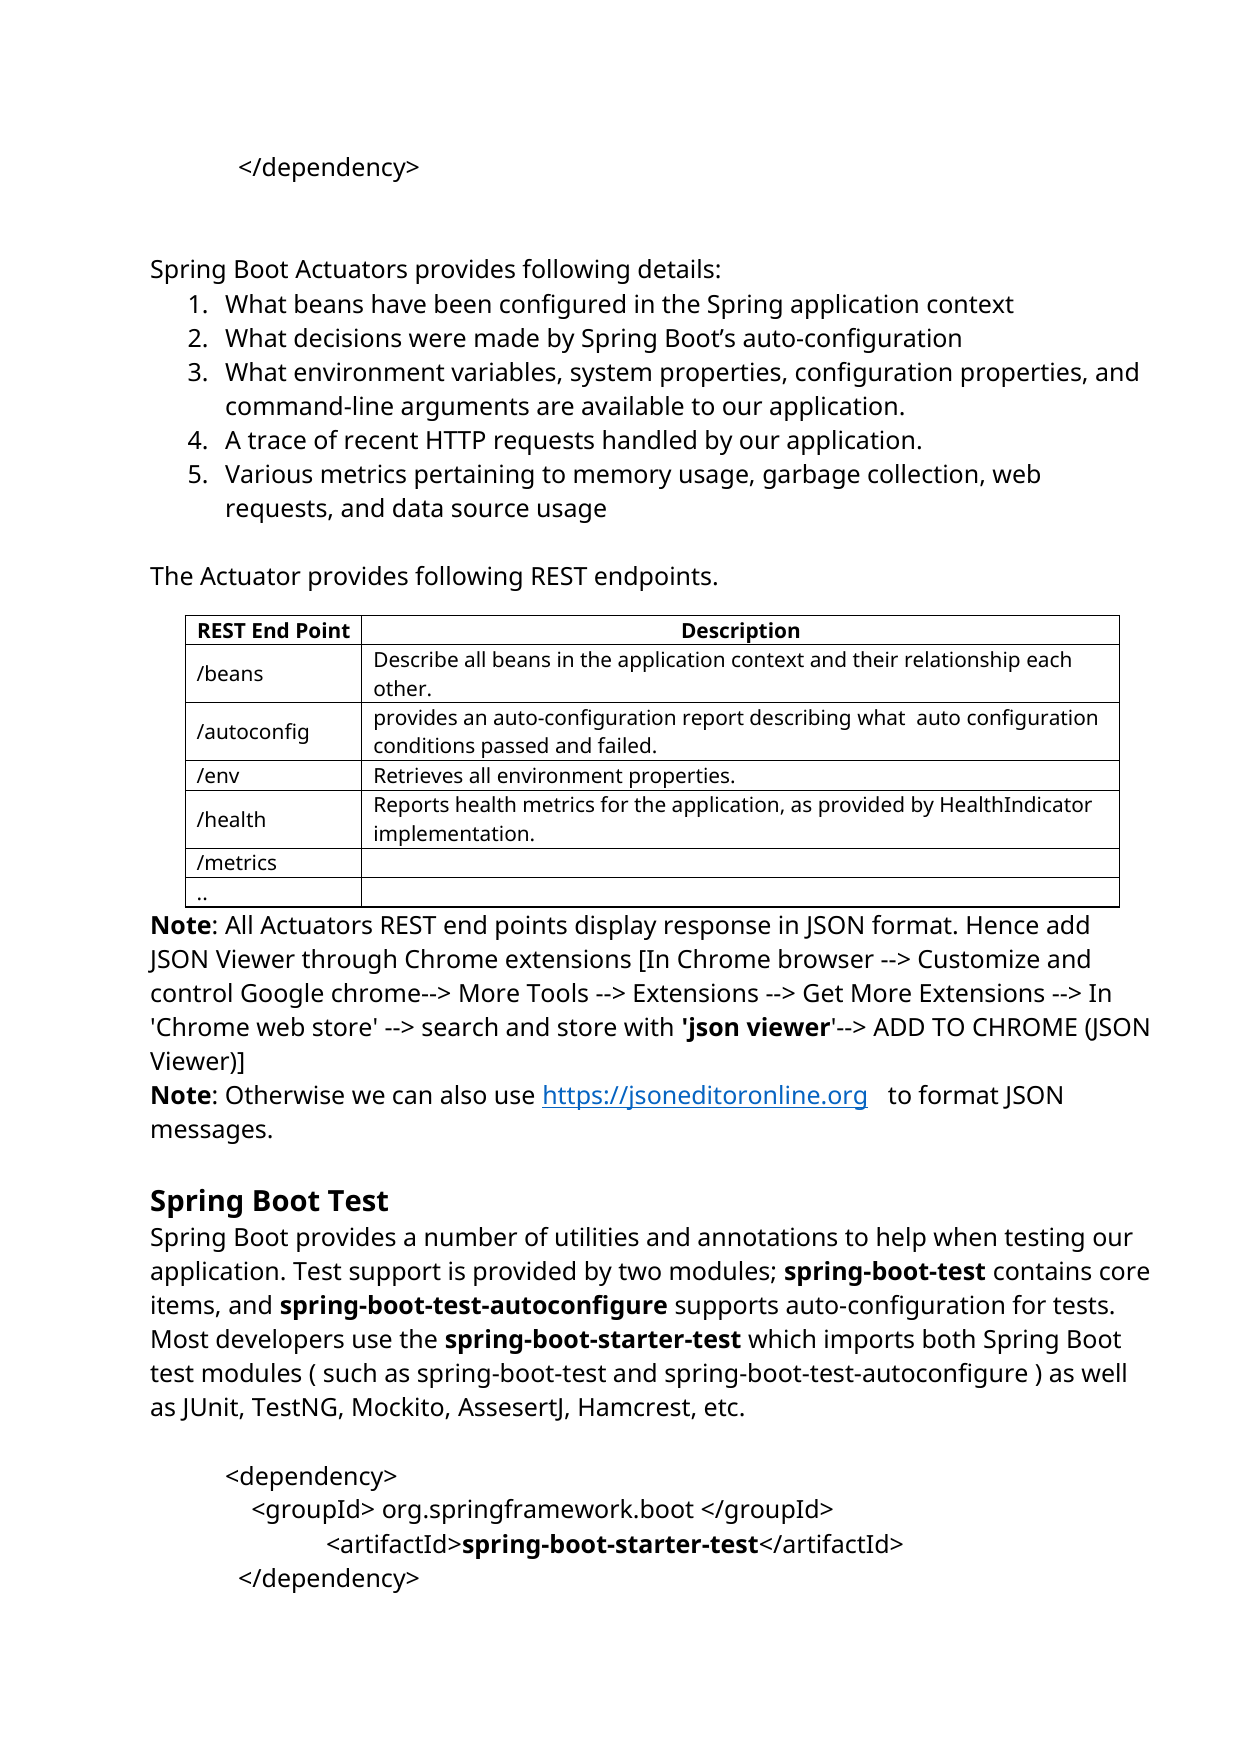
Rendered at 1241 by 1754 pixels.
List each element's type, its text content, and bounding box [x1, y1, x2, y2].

table_cell /beans [186, 645, 361, 702]
text The Actuator provides following REST endpoints. [150, 559, 1155, 593]
list A trace of recent HTTP requests handled by our application. [187, 422, 1155, 457]
table_cell /env [186, 761, 361, 789]
table_cell provides an auto-configuration report describing what auto configuration conditions passed and failed. [362, 703, 1119, 760]
table_header Description [362, 616, 1119, 644]
table_cell /metrics [186, 849, 361, 877]
text Spring Boot provides a number of utilities and annotations to help when testing our application. Test support is provided by two modules; spring-boot-test contains core items, and spring-boot-test-autoconfigure supports auto-configuration for tests. [150, 1220, 1155, 1322]
table_cell [362, 878, 1119, 906]
table_cell Retrieves all environment properties. [362, 761, 1119, 789]
text <dependency> [150, 1458, 1155, 1492]
table_header REST End Point [186, 616, 361, 644]
text Most developers use the spring-boot-starter-test which imports both Spring Boot test modules ( such as spring-boot-test and spring-boot-test-autoconfigure ) as well as JUnit, TestNG, Mockito, AssesertJ, Hamcrest, etc. [150, 1322, 1155, 1424]
table_cell /autoconfig [186, 703, 361, 760]
table_cell Describe all beans in the application context and their relationship each other. [362, 645, 1119, 702]
text Note: Otherwise we can also use https://jsoneditoronline.org to format JSON messages. [150, 1078, 1155, 1146]
table_cell Reports health metrics for the application, as provided by HealthIndicator implementation. [362, 791, 1119, 847]
text <artifactId>spring-boot-starter-test</artifactId> [150, 1526, 1155, 1560]
text </dependency> [150, 150, 1155, 184]
text </dependency> [150, 1560, 1155, 1594]
list What decisions were made by Spring Boot’s auto-configuration [187, 320, 1155, 354]
text Spring Boot Test [150, 1180, 1155, 1220]
table_cell .. [186, 878, 361, 906]
list Various metrics pertaining to memory usage, garbage collection, web requests, and data source usage [187, 457, 1155, 525]
text <groupId> org.springframework.boot </groupId> [150, 1492, 1155, 1526]
table_cell [362, 849, 1119, 877]
list What environment variables, system properties, configuration properties, and command-line arguments are available to our application. [187, 354, 1155, 422]
list What beans have been configured in the Spring application context [187, 286, 1155, 320]
text Note: All Actuators REST end points display response in JSON format. Hence add JSON Viewer through Chrome extensions [In Chrome browser --> Customize and control Google chrome--> More Tools --> Extensions --> Get More Extensions --> In 'Chrome web store' --> search and store with 'json viewer'--> ADD TO CHROME (JSON Viewer)] [150, 627, 1155, 1078]
table_cell /health [186, 791, 361, 847]
text Spring Boot Actuators provides following details: [150, 252, 1155, 286]
